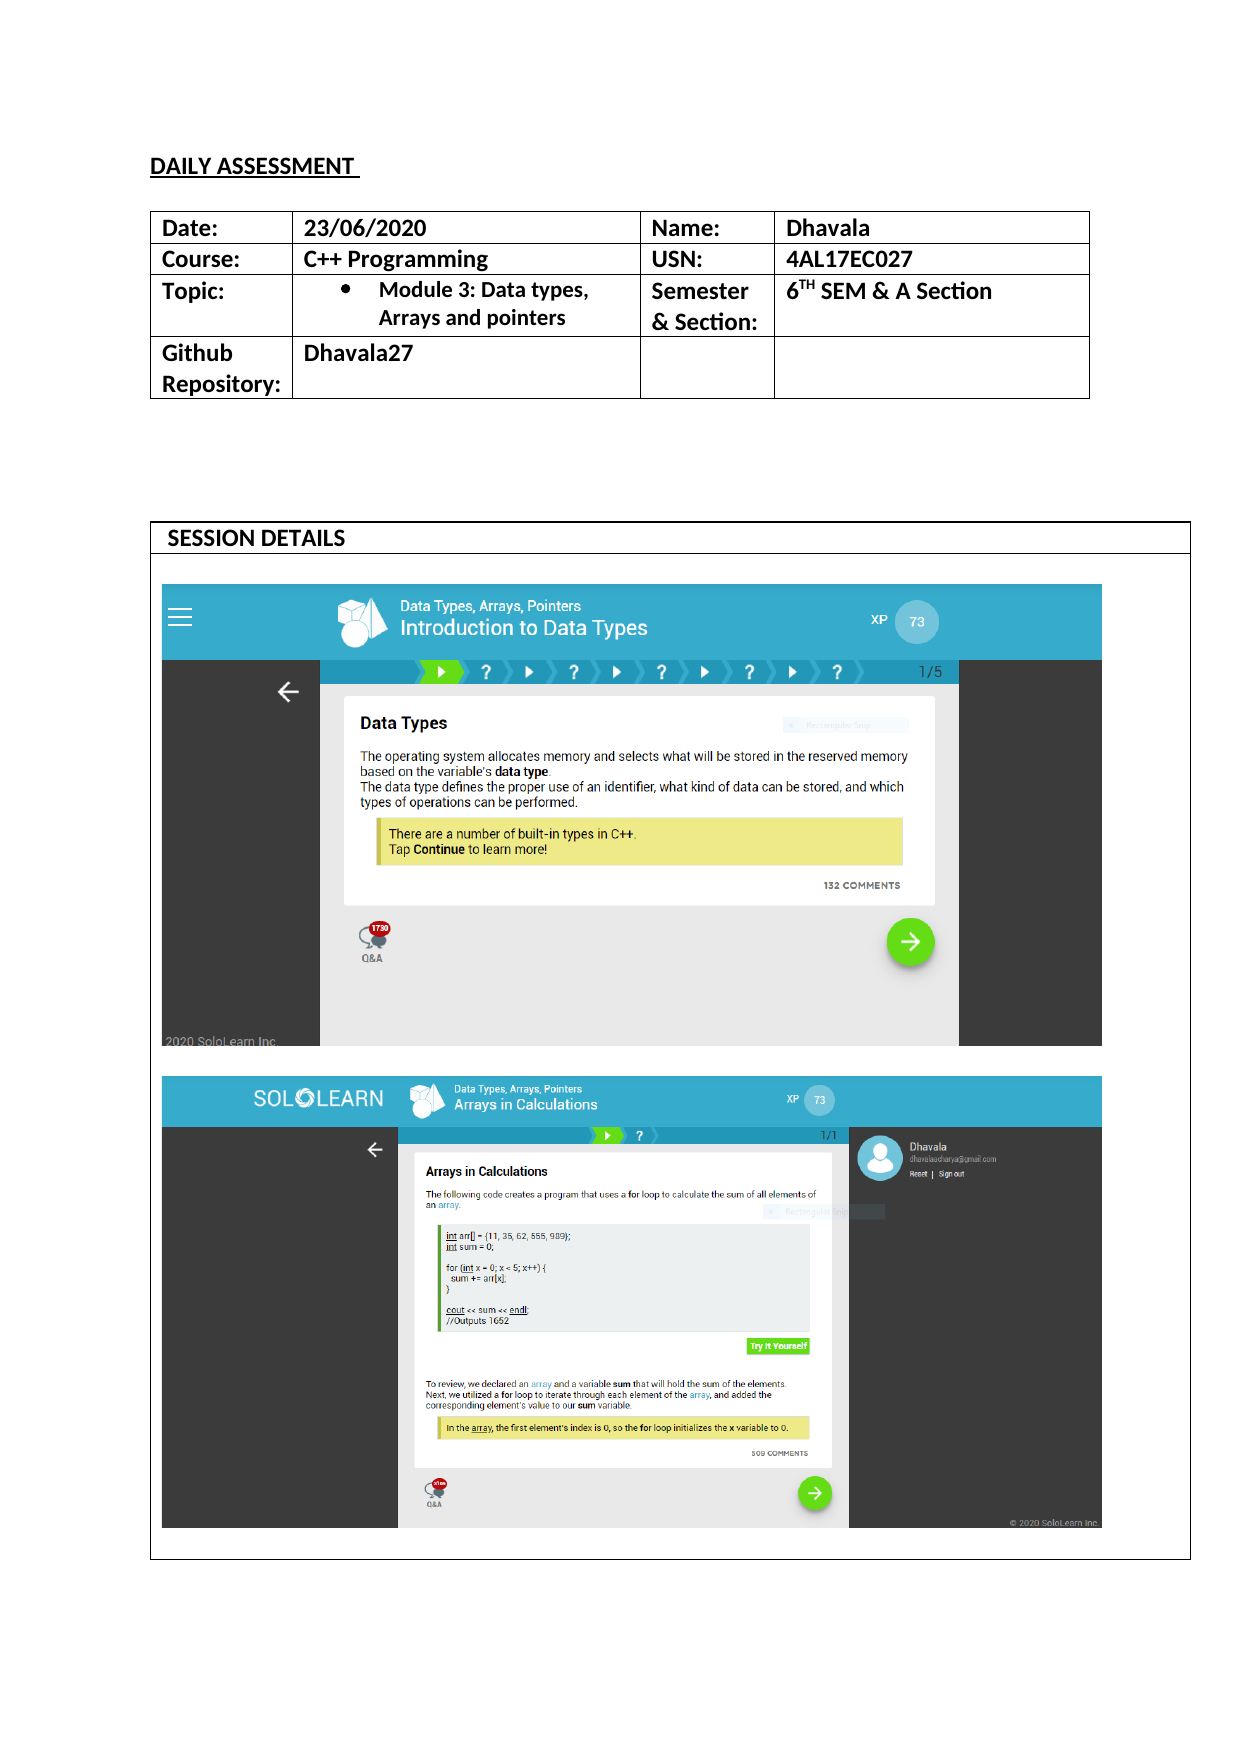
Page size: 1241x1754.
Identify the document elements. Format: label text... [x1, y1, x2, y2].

text DAILY ASSESSMENT [150, 150, 1090, 181]
picture [161, 584, 1102, 1046]
table_cell [641, 337, 774, 398]
table_cell Dhavala27 [293, 337, 640, 398]
table_header 23/06/2020 [293, 212, 640, 243]
table_cell C++ Programming [293, 244, 640, 274]
table_cell 4AL17EC027 [775, 244, 1089, 274]
table_cell Course: [151, 244, 292, 274]
picture [161, 1076, 1102, 1528]
table_header SESSION DETAILS [151, 523, 1190, 553]
table_cell USN: [641, 244, 774, 274]
table_header Name: [641, 212, 774, 243]
table_header Date: [151, 212, 292, 243]
table_cell 6TH SEM & A Section [775, 275, 1089, 336]
table_cell [775, 337, 1089, 398]
table_header Dhavala [775, 212, 1089, 243]
table_cell Semester & Section: [641, 275, 774, 336]
table_cell Topic: [151, 275, 292, 336]
table_cell [151, 554, 1190, 1558]
table_cell Module 3: Data types, Arrays and pointers [293, 275, 640, 336]
table_cell Github Repository: [151, 337, 292, 398]
